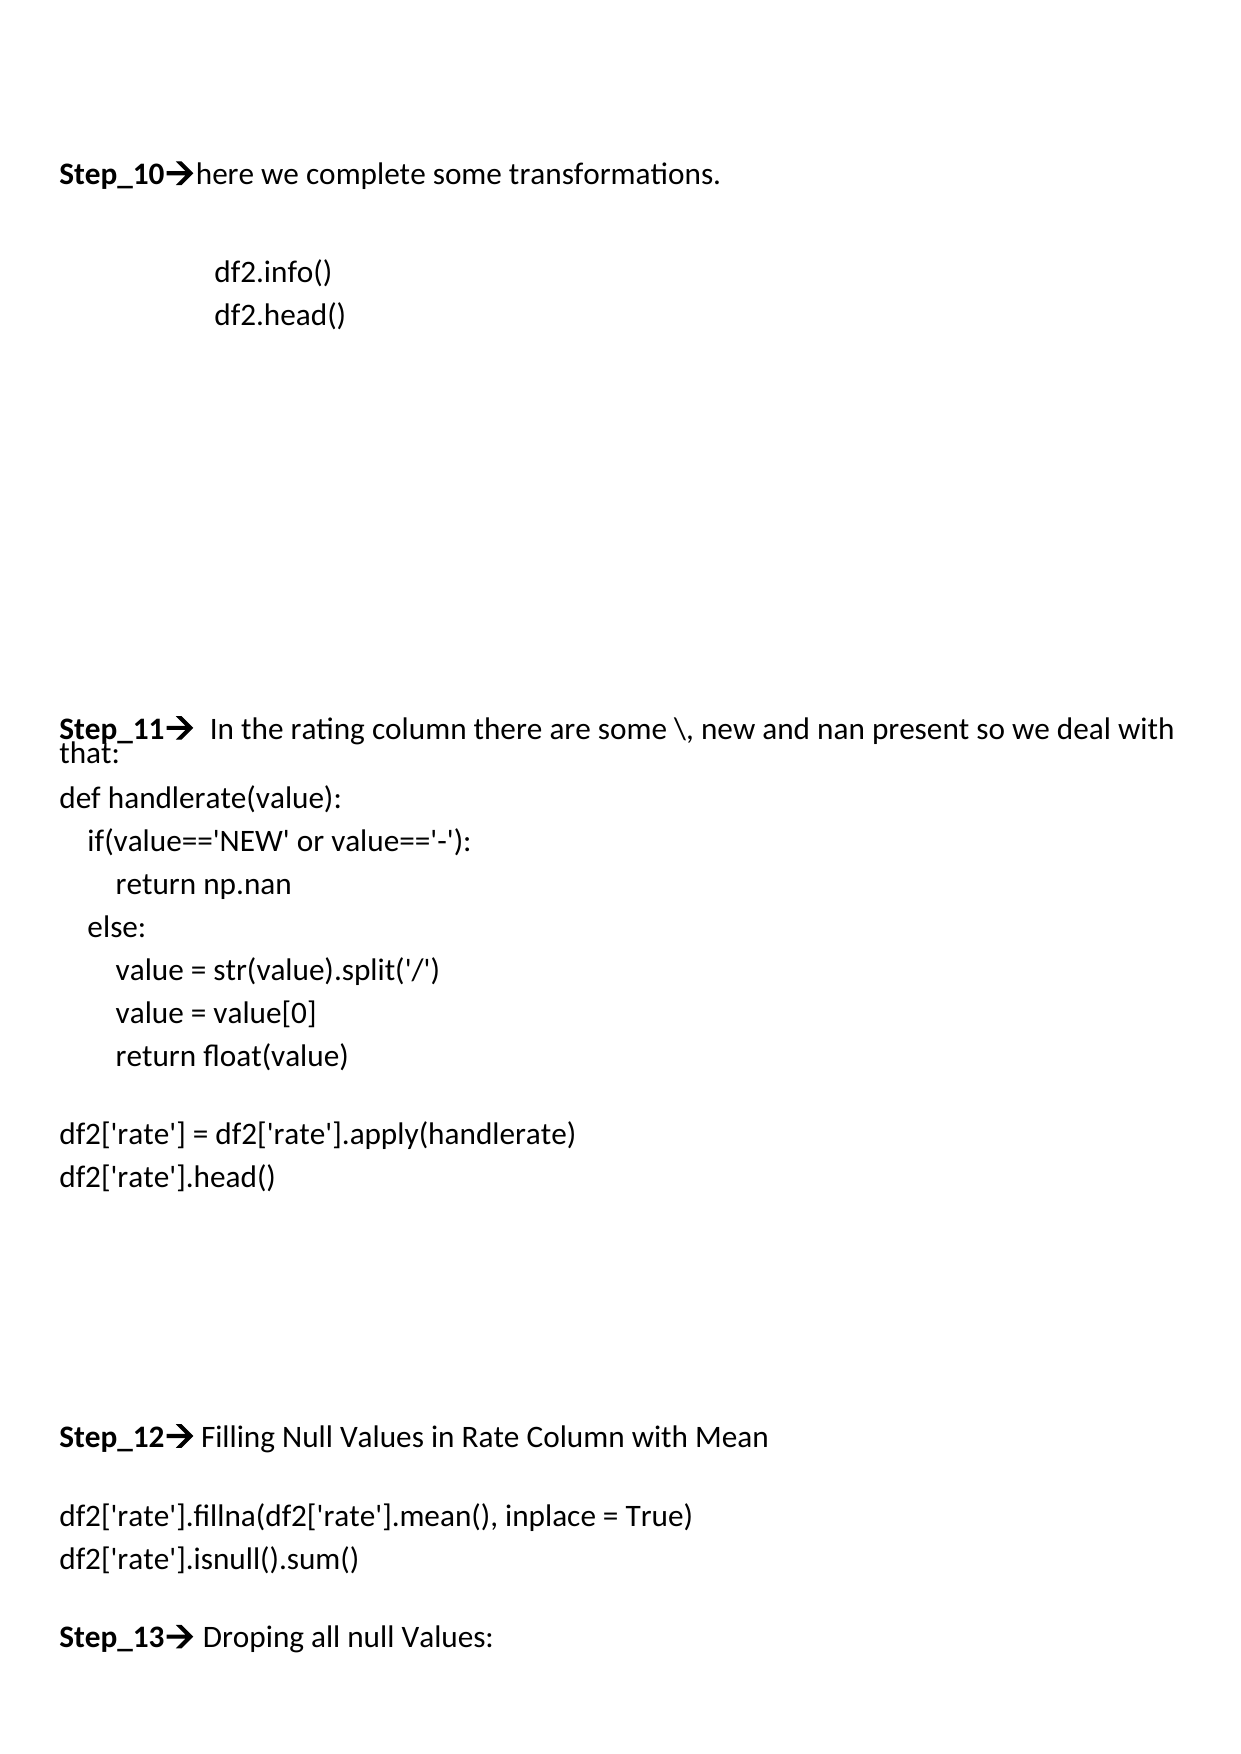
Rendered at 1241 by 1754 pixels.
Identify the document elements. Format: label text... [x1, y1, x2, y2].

text df2['rate'].head() [59, 1167, 1181, 1193]
text df2['rate'].isnull().sum() [59, 1548, 1181, 1574]
text df2['rate'].fillna(df2['rate'].mean(), inplace = True) [59, 1505, 1181, 1531]
text def handlerate(value): [59, 787, 1181, 814]
text Step_10here we complete some transformations. [59, 164, 1181, 190]
text Step_12 Filling Null Values in Rate Column with Mean [59, 1426, 1181, 1453]
text df2.head() [59, 304, 1181, 331]
text return float(value) [59, 1045, 1181, 1071]
text df2.info() [59, 261, 1181, 288]
text value = str(value).split('/') [59, 959, 1181, 985]
text Step_11 In the rating column there are some \, new and nan present so we deal with that: [59, 718, 1181, 771]
text value = value[0] [59, 1002, 1181, 1028]
text return np.nan [59, 873, 1181, 899]
text Step_13 Droping all null Values: [59, 1627, 1181, 1653]
text df2['rate'] = df2['rate'].apply(handlerate) [59, 1124, 1181, 1150]
text if(value=='NEW' or value=='-'): [59, 830, 1181, 857]
text else: [59, 916, 1181, 942]
